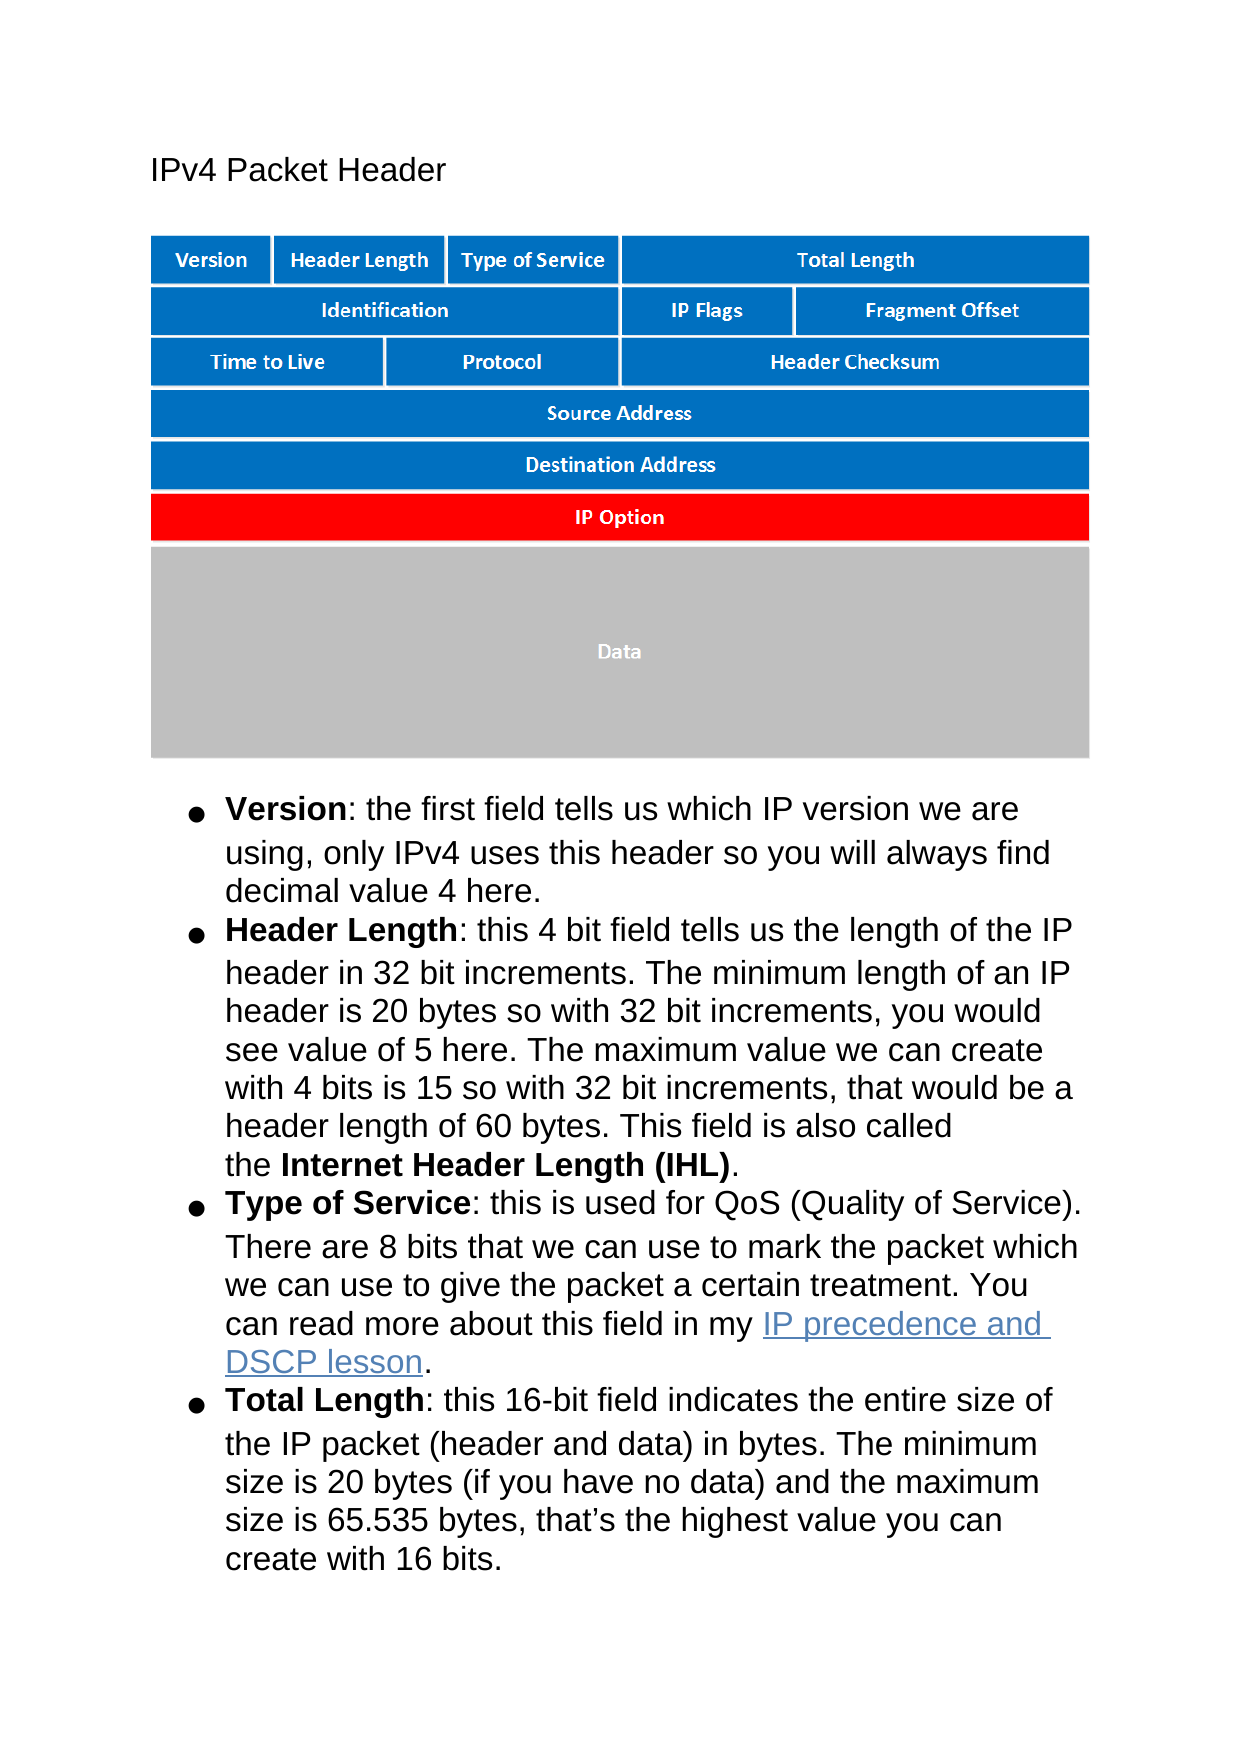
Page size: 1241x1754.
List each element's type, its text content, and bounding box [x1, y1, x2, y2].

list Version: the first field tells us which IP version we are using, only IPv4 uses this header so you will always find decimal value 4 here. [187, 789, 1090, 909]
picture [150, 235, 1091, 759]
list Type of Service: this is used for QoS (Quality of Service). There are 8 bits that we can use to mark the packet which we can use to give the packet a certain treatment. You can read more about this field in my IP precedence and DSCP lesson. [187, 1183, 1090, 1380]
text IPv4 Packet Header [150, 150, 1090, 188]
list Header Length: this 4 bit field tells us the length of the IP header in 32 bit increments. The minimum length of an IP header is 20 bytes so with 32 bit increments, you would see value of 5 here. The maximum value we can create with 4 bits is 15 so with 32 bit increments, that would be a header length of 60 bytes. This field is also called the Internet Header Length (IHL). [187, 909, 1090, 1183]
list Total Length: this 16-bit field indicates the entire size of the IP packet (header and data) in bytes. The minimum size is 20 bytes (if you have no data) and the maximum size is 65.535 bytes, that’s the highest value you can create with 16 bits. [187, 1380, 1090, 1577]
